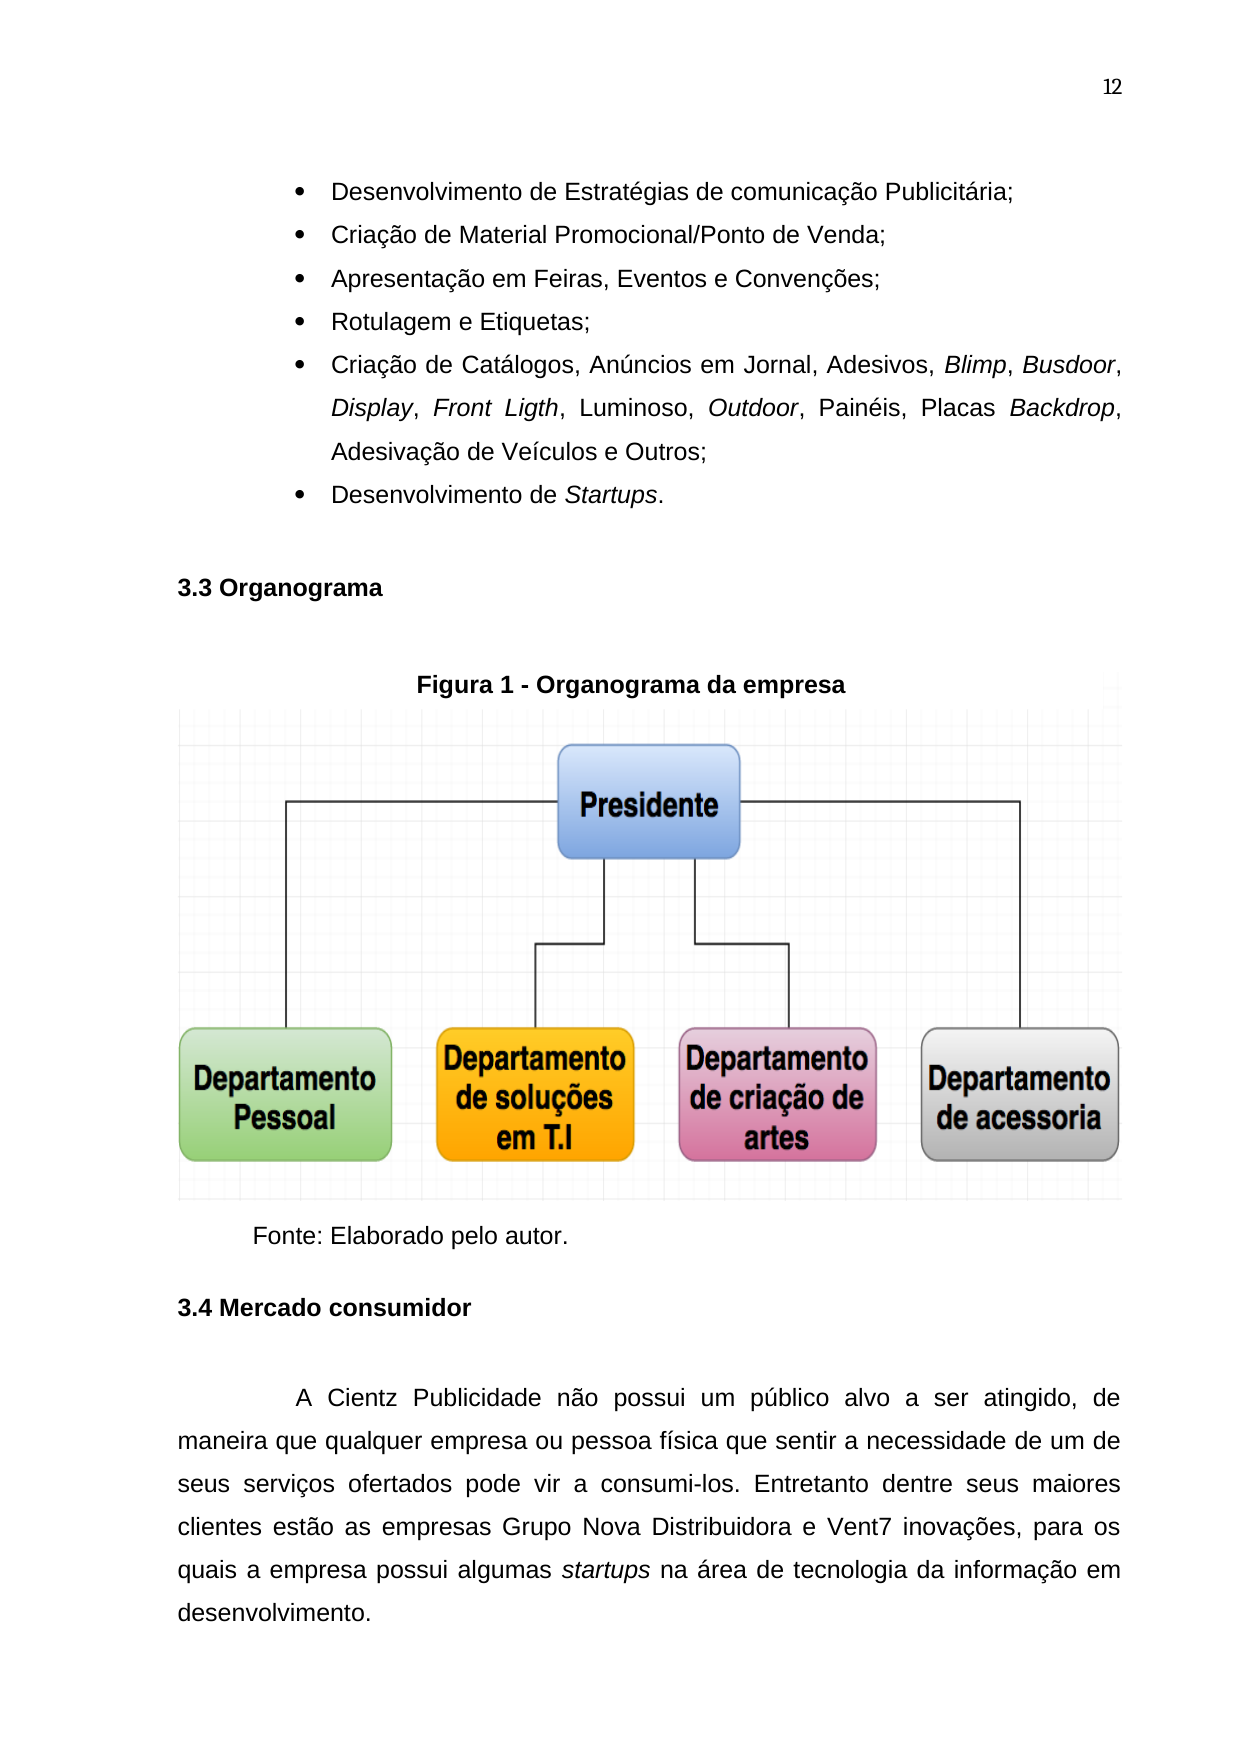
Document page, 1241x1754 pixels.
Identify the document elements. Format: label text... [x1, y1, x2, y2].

list Desenvolvimento de Estratégias de comunicação Publicitária; [295, 177, 1122, 206]
list Criação de Catálogos, Anúncios em Jornal, Adesivos, Blimp, Busdoor, Display, Front Ligth, Luminoso, Outdoor, Painéis, Placas Backdrop, Adesivação de Veículos e Outros; [295, 350, 1122, 465]
text A Cientz Publicidade não possui um público alvo a ser atingido, de maneira que qualquer empresa ou pessoa física que sentir a necessidade de um de seus serviços ofertados pode vir a consumi-los. Entretanto dentre seus maiores clientes estão as empresas Grupo Nova Distribuidora e Vent7 inovações, para os quais a empresa possui algumas startups na área de tecnologia da informação em desenvolvimento. [177, 1382, 1122, 1627]
picture [177, 672, 1123, 1201]
list Desenvolvimento de Startups. [295, 479, 1122, 508]
list Criação de Material Promocional/Ponto de Venda; [295, 220, 1122, 249]
subtitle 3.4 Mercado consumidor [177, 1293, 1122, 1322]
subtitle 3.3 Organograma [177, 573, 1122, 602]
list Rotulagem e Etiquetas; [295, 307, 1122, 336]
text Fonte: Elaborado pelo autor. [252, 1201, 1122, 1250]
list Apresentação em Feiras, Eventos e Convenções; [295, 264, 1122, 292]
